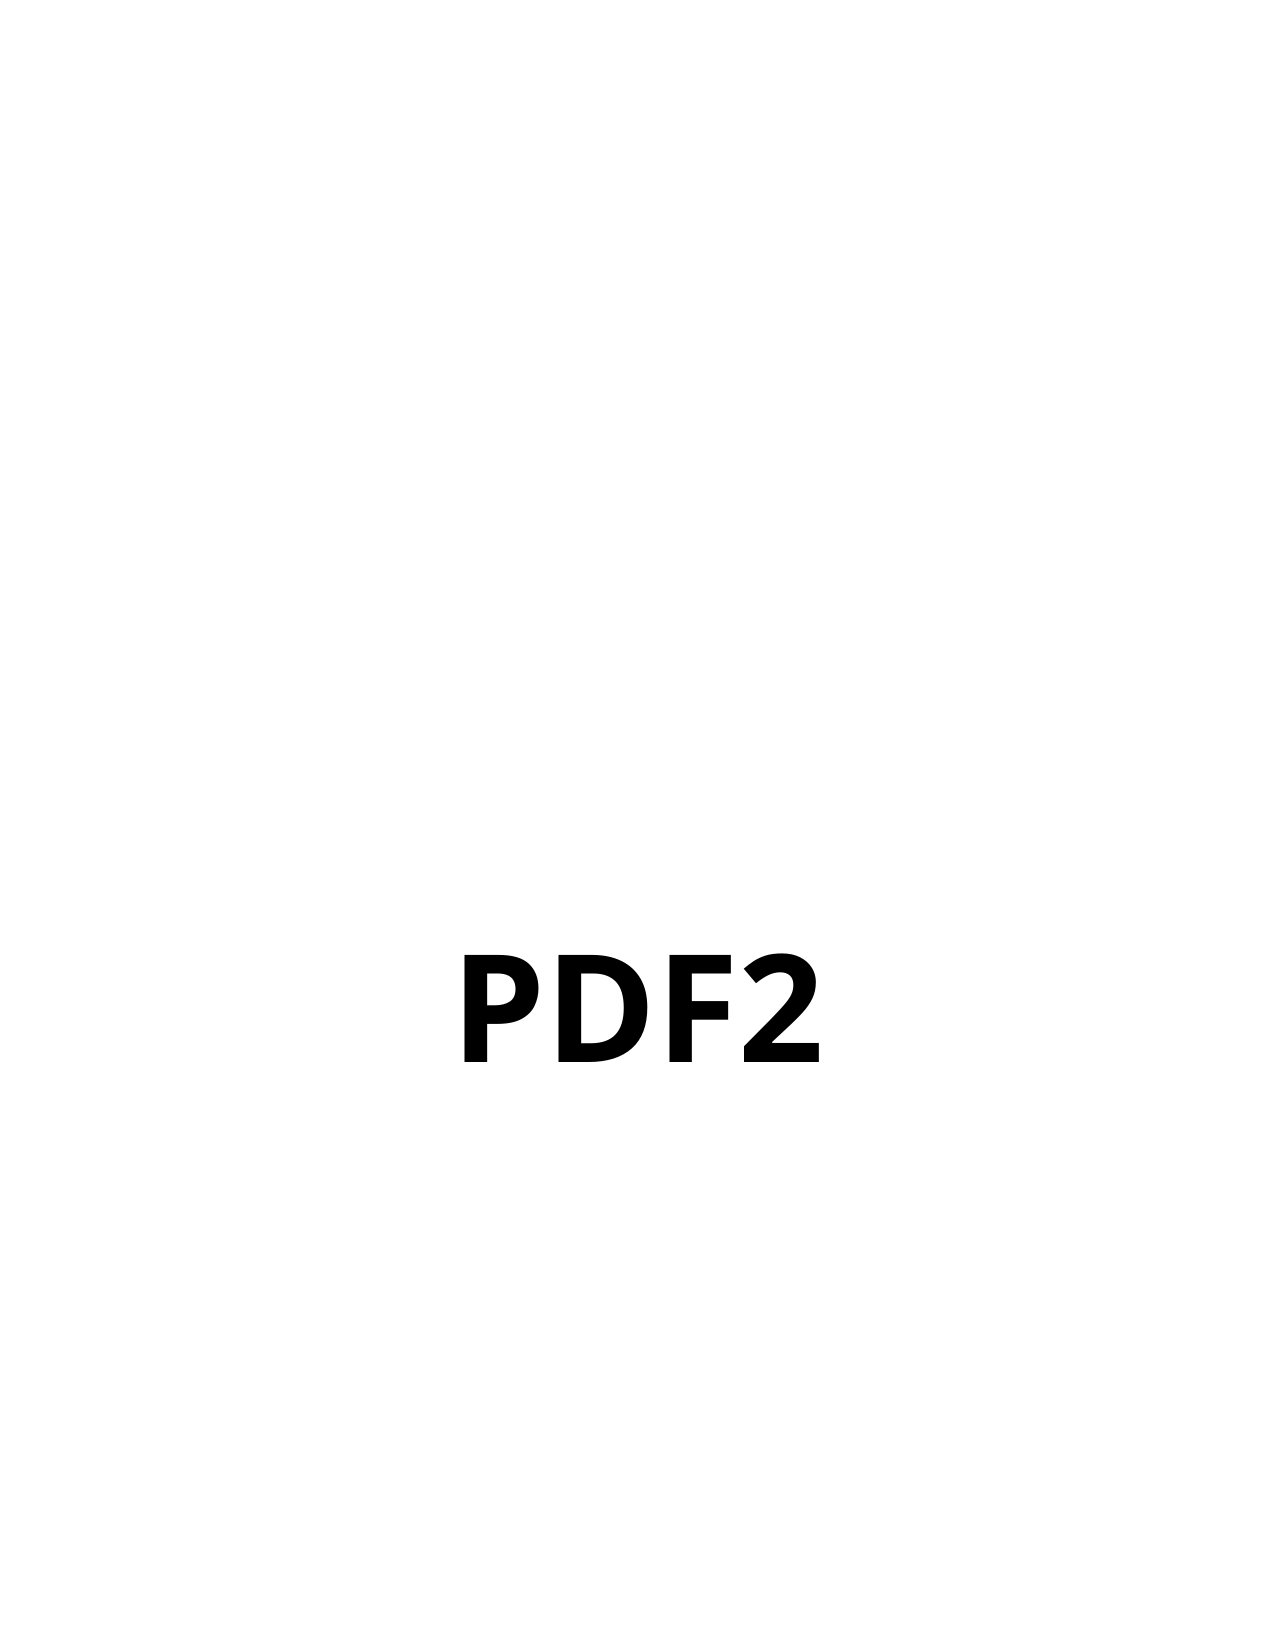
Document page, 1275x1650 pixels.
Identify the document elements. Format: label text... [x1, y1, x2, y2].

text PDF2 [177, 902, 1098, 1107]
